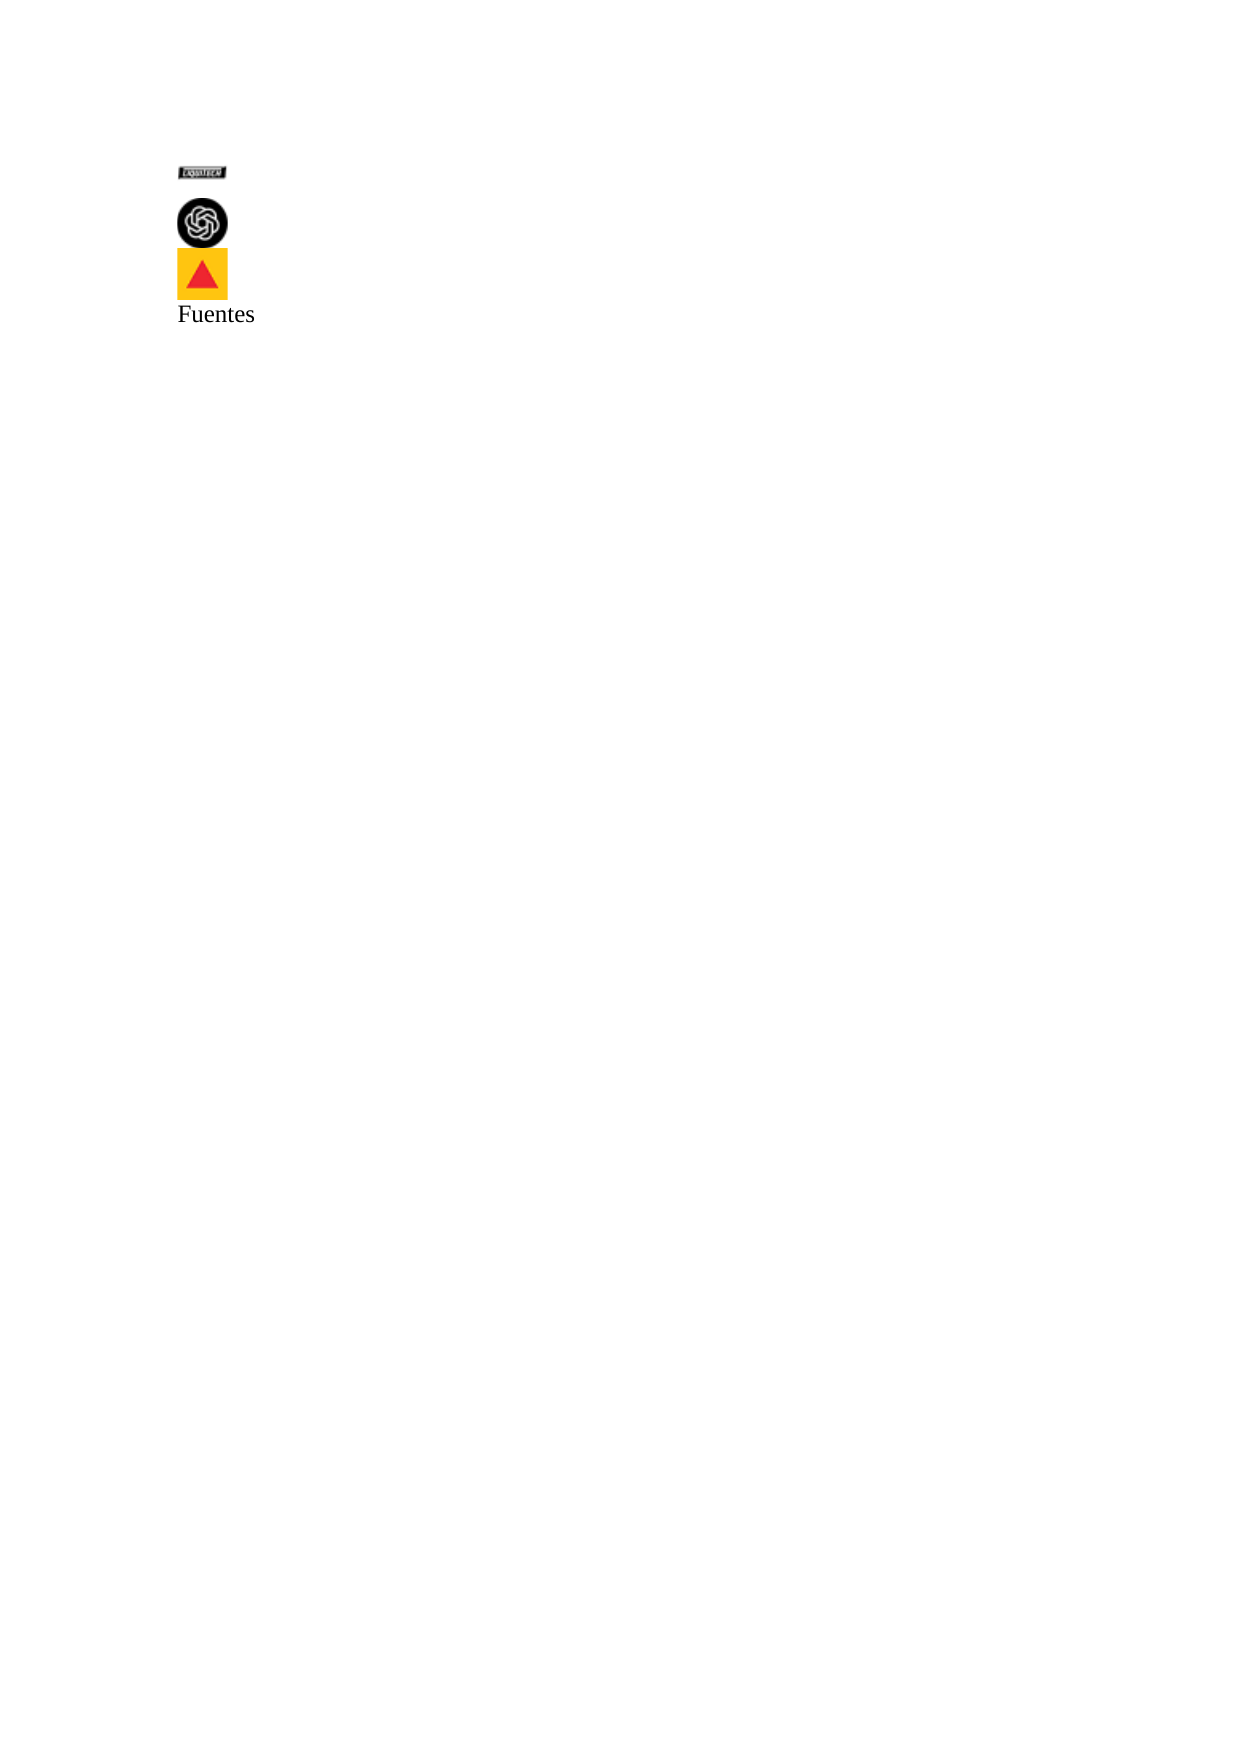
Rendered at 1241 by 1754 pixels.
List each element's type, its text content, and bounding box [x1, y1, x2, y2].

text Fuentes [177, 299, 1063, 328]
picture [177, 147, 228, 300]
